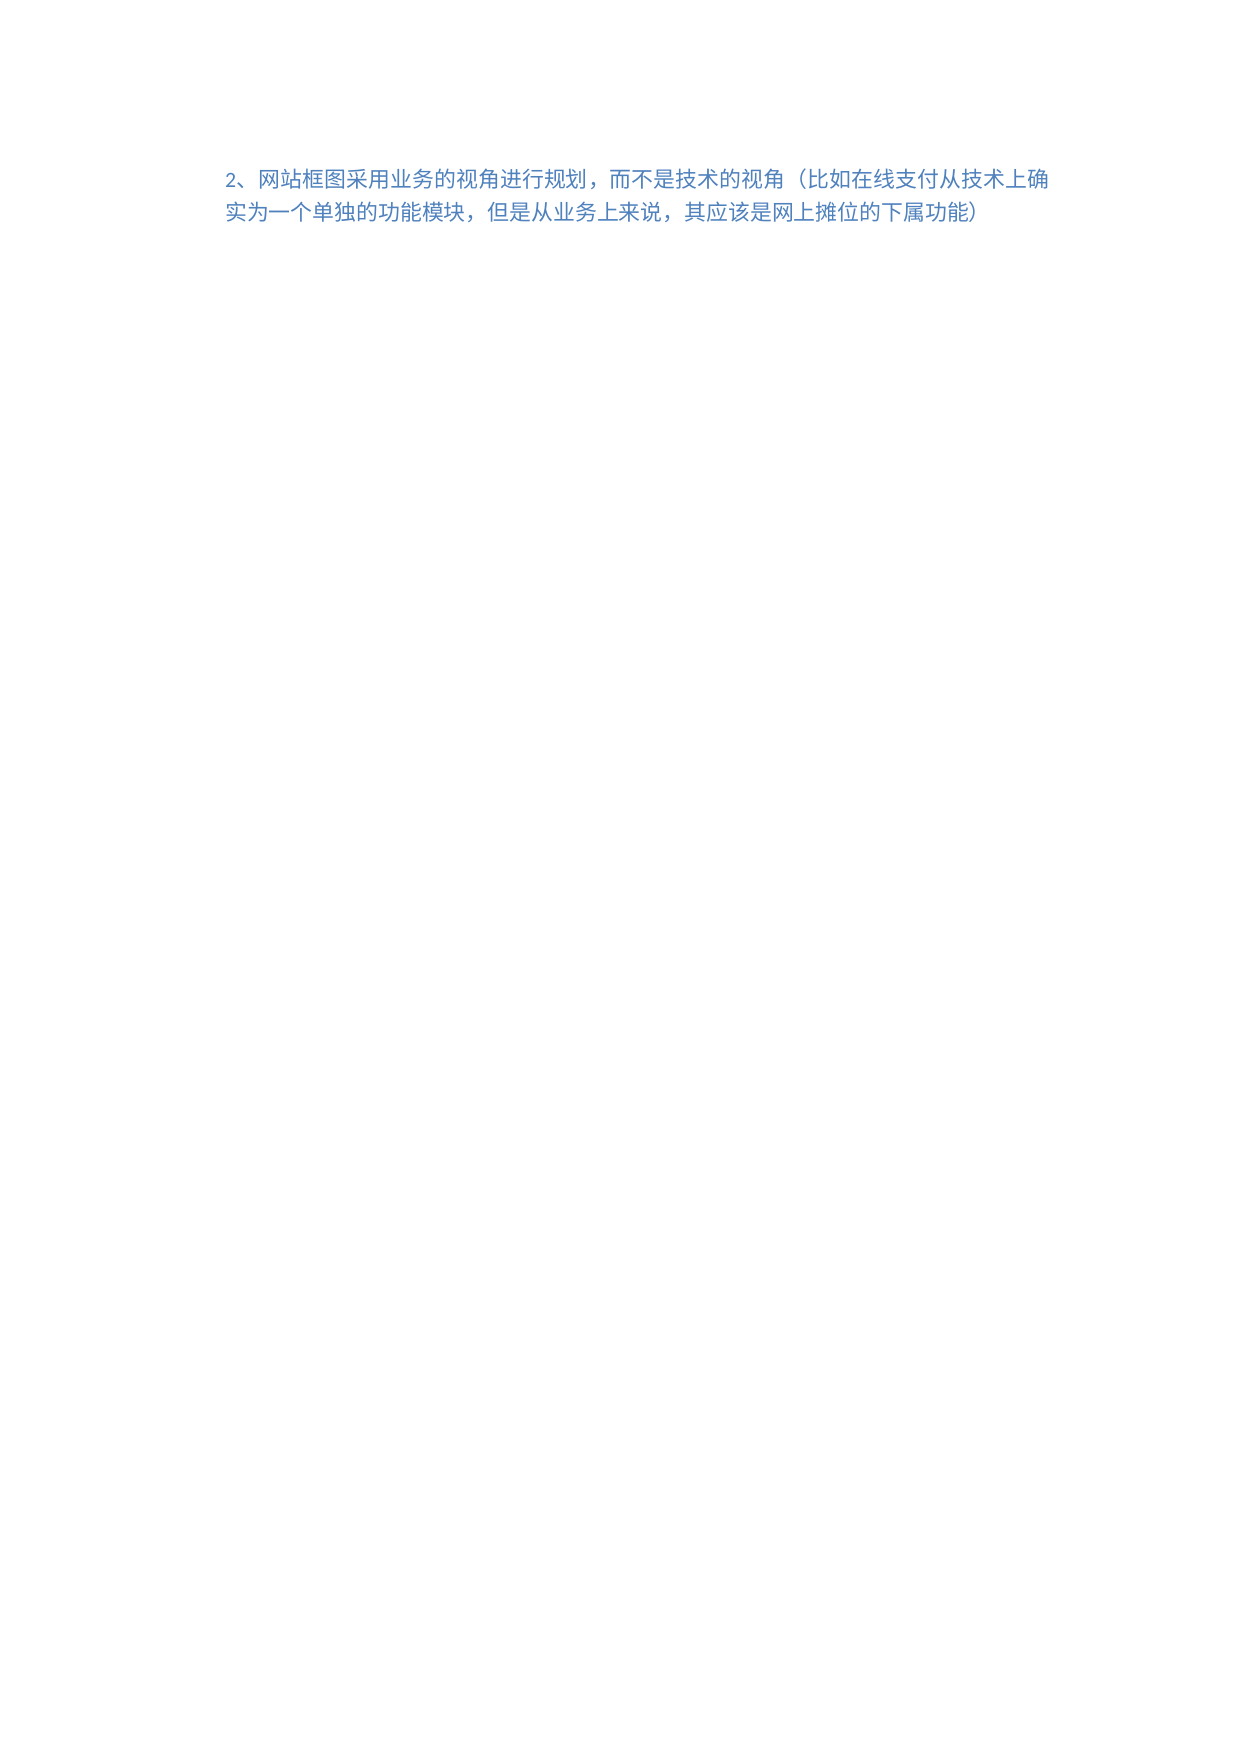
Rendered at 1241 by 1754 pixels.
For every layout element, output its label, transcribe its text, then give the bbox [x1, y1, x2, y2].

list 2、网站框图采用业务的视角进行规划，而不是技术的视角（比如在线支付从技术上确实为一个单独的功能模块，但是从业务上来说，其应该是网上摊位的下属功能） [225, 162, 1053, 227]
